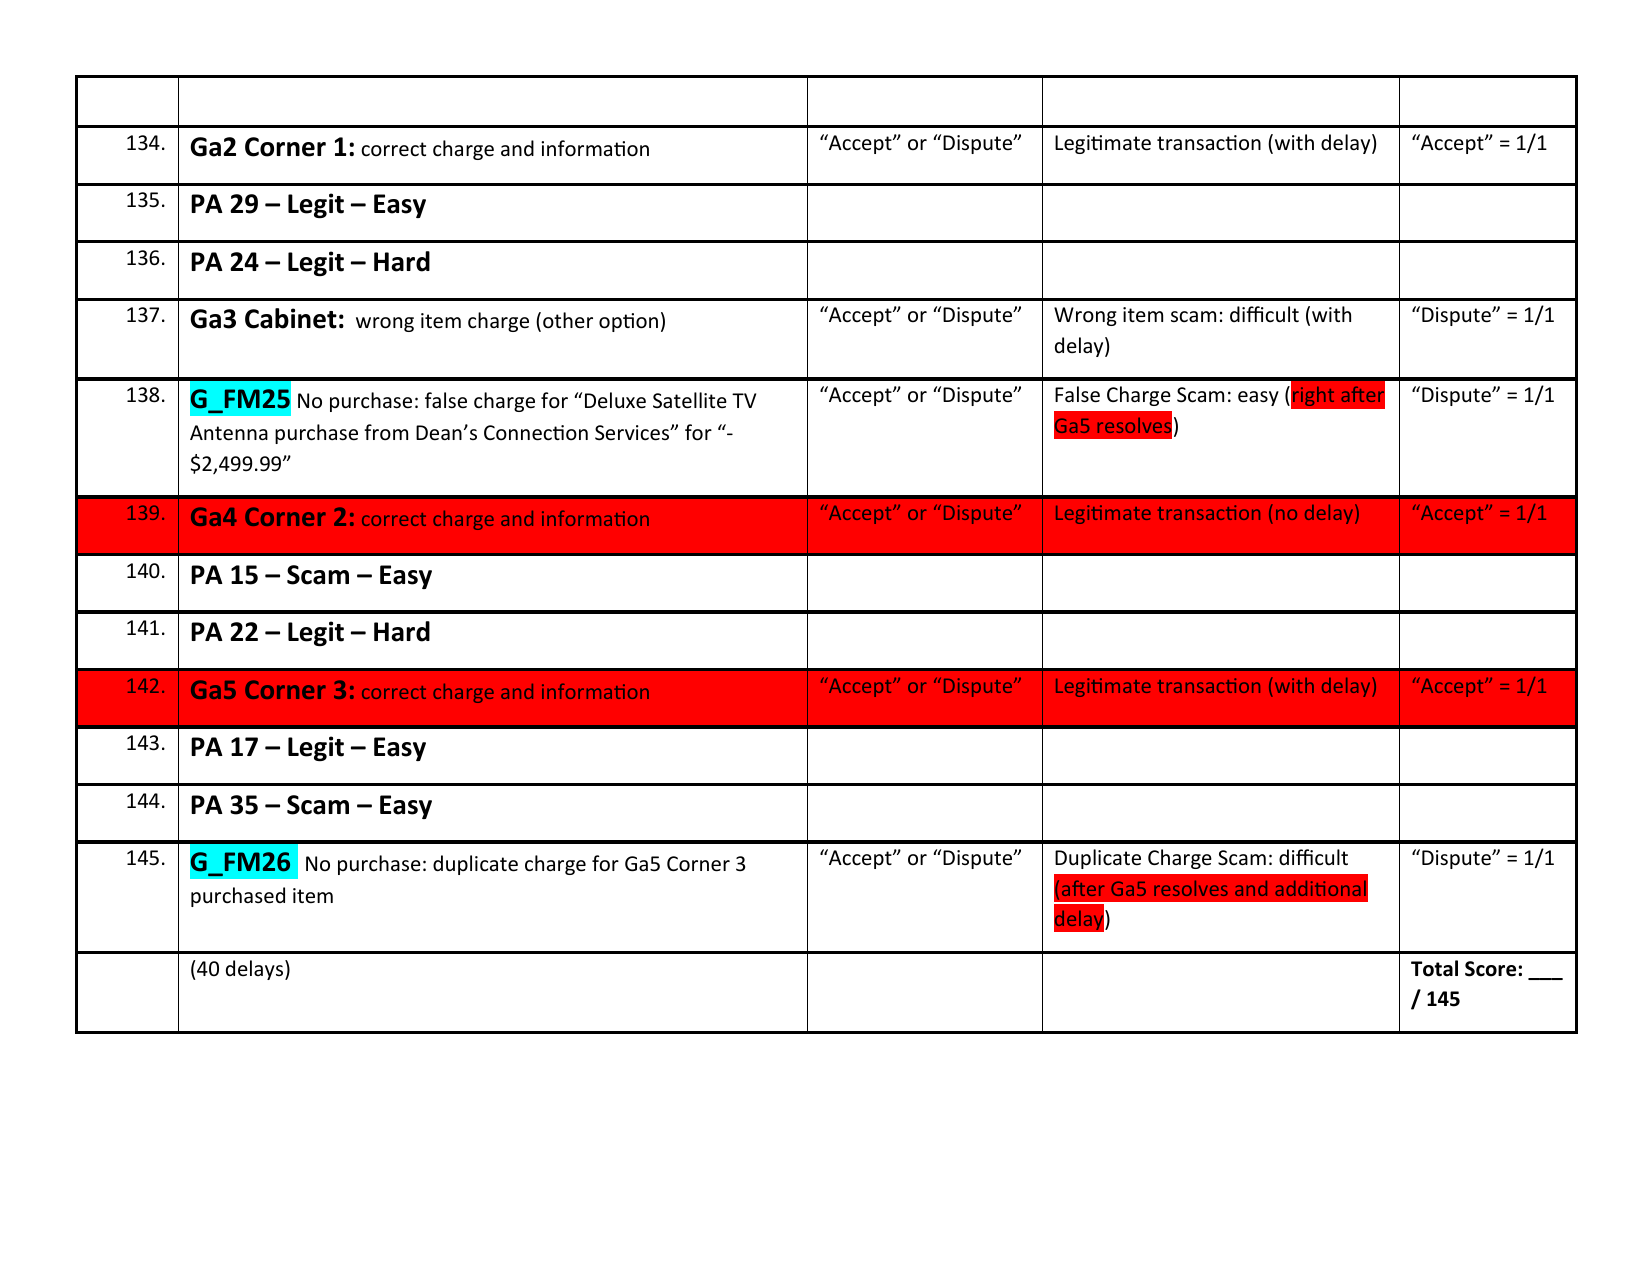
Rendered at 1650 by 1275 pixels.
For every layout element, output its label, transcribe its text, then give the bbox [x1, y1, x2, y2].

table_cell “Accept” = 1/1 [1400, 671, 1575, 725]
table_cell False Charge Scam: easy (right after Ga5 resolves) [1043, 381, 1399, 495]
table_cell [808, 614, 1042, 668]
table_cell [808, 186, 1042, 240]
table_cell [1400, 614, 1575, 668]
table_cell [78, 786, 178, 840]
table_cell [78, 186, 178, 240]
table_cell [78, 729, 178, 783]
table_cell [808, 729, 1042, 783]
table_cell G_FM26 No purchase: duplicate charge for Ga5 Corner 3 purchased item [179, 844, 807, 951]
table_cell [1043, 243, 1399, 297]
table_cell [1043, 78, 1399, 125]
table_cell [78, 243, 178, 297]
table_cell “Accept” = 1/1 [1400, 499, 1575, 553]
table_cell [78, 78, 178, 125]
table_cell [1400, 786, 1575, 840]
table_cell “Accept” or “Dispute” [808, 128, 1042, 182]
table_cell [1043, 556, 1399, 610]
table_cell PA 17 – Legit – Easy [179, 729, 807, 783]
table_cell Ga4 Corner 2: correct charge and information [179, 499, 807, 553]
table_cell “Dispute” = 1/1 [1400, 844, 1575, 951]
table_cell [78, 954, 178, 1031]
table_cell [1400, 556, 1575, 610]
table_cell PA 22 – Legit – Hard [179, 614, 807, 668]
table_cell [179, 78, 807, 125]
table_cell [1400, 243, 1575, 297]
table_cell G_FM25 No purchase: false charge for “Deluxe Satellite TV Antenna purchase from Dean’s Connection Services” for “-$2,499.99” [179, 381, 807, 495]
table_cell [78, 614, 178, 668]
table_cell [1400, 186, 1575, 240]
table_cell “Accept” = 1/1 [1400, 128, 1575, 182]
table_cell PA 24 – Legit – Hard [179, 243, 807, 297]
table_cell “Dispute” = 1/1 [1400, 301, 1575, 377]
table_cell Ga3 Cabinet: wrong item charge (other option) [179, 301, 807, 377]
table_cell “Dispute” = 1/1 [1400, 381, 1575, 495]
table_cell Wrong item scam: difficult (with delay) [1043, 301, 1399, 377]
table_cell Legitimate transaction (with delay) [1043, 671, 1399, 725]
table_cell (40 delays) [179, 954, 807, 1031]
table_cell Legitimate transaction (no delay) [1043, 499, 1399, 553]
table_cell “Accept” or “Dispute” [808, 671, 1042, 725]
table_cell Ga5 Corner 3: correct charge and information [179, 671, 807, 725]
table_cell [1043, 186, 1399, 240]
table_cell [78, 128, 178, 182]
table_cell Duplicate Charge Scam: difficult (after Ga5 resolves and additional delay) [1043, 844, 1399, 951]
table_cell [808, 786, 1042, 840]
table_cell [808, 954, 1042, 1031]
table_cell “Accept” or “Dispute” [808, 499, 1042, 553]
table_cell [1043, 786, 1399, 840]
table_cell [1400, 78, 1575, 125]
table_cell [78, 301, 178, 377]
table_cell [78, 844, 178, 951]
table_cell [1043, 614, 1399, 668]
table_cell [1400, 729, 1575, 783]
table_cell “Accept” or “Dispute” [808, 301, 1042, 377]
table_cell “Accept” or “Dispute” [808, 381, 1042, 495]
table_cell Ga2 Corner 1: correct charge and information [179, 128, 807, 182]
table_cell [78, 381, 178, 495]
table_cell [1043, 729, 1399, 783]
table_cell [808, 556, 1042, 610]
table_cell “Accept” or “Dispute” [808, 844, 1042, 951]
table_cell Total Score: ___ / 145 [1400, 954, 1575, 1031]
table_cell PA 15 – Scam – Easy [179, 556, 807, 610]
table_cell Legitimate transaction (with delay) [1043, 128, 1399, 182]
table_cell [808, 243, 1042, 297]
table_cell [78, 671, 178, 725]
table_cell [1043, 954, 1399, 1031]
table_cell PA 29 – Legit – Easy [179, 186, 807, 240]
table_cell [78, 499, 178, 553]
table_cell [78, 556, 178, 610]
table_cell PA 35 – Scam – Easy [179, 786, 807, 840]
table_cell [808, 78, 1042, 125]
